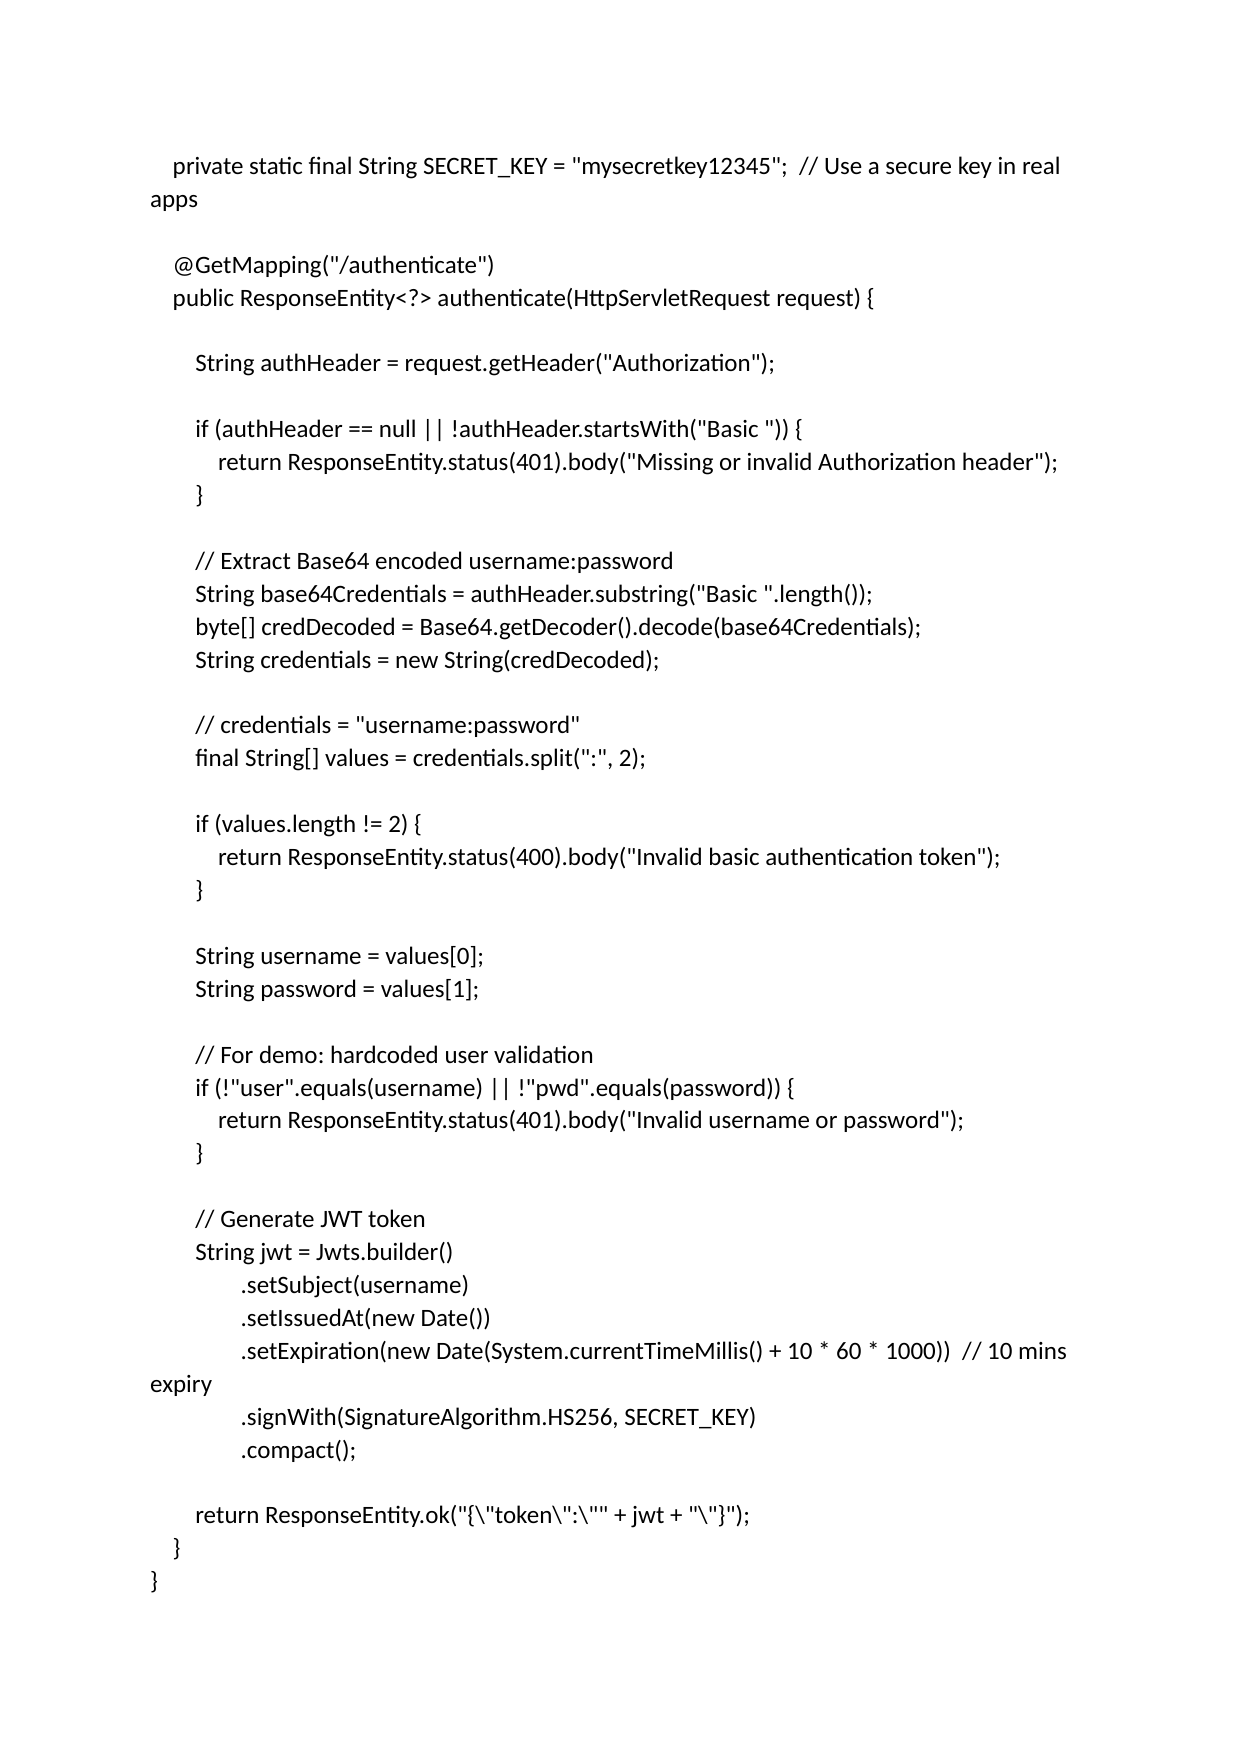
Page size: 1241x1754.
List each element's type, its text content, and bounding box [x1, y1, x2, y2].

text String base64Credentials = authHeader.substring("Basic ".length()); [150, 578, 1090, 608]
text final String[] values = credentials.split(":", 2); [150, 742, 1090, 773]
text if (!"user".equals(username) || !"pwd".equals(password)) { [150, 1072, 1090, 1102]
text .setSubject(username) [150, 1269, 1090, 1300]
text return ResponseEntity.status(400).body("Invalid basic authentication token"); [150, 841, 1090, 872]
text // credentials = "username:password" [150, 709, 1090, 740]
text .compact(); [150, 1434, 1090, 1464]
text } [150, 479, 1090, 510]
text String credentials = new String(credDecoded); [150, 644, 1090, 674]
text // Generate JWT token [150, 1203, 1090, 1234]
text } [150, 874, 1090, 905]
text return ResponseEntity.status(401).body("Invalid username or password"); [150, 1104, 1090, 1135]
text return ResponseEntity.ok("{\"token\":\"" + jwt + "\"}"); [150, 1499, 1090, 1530]
text .setExpiration(new Date(System.currentTimeMillis() + 10 * 60 * 1000)) // 10 mins expiry [150, 1335, 1090, 1398]
text String password = values[1]; [150, 973, 1090, 1003]
text String authHeader = request.getHeader("Authorization"); [150, 347, 1090, 378]
text .setIssuedAt(new Date()) [150, 1302, 1090, 1333]
text String username = values[0]; [150, 940, 1090, 971]
text // Extract Base64 encoded username:password [150, 545, 1090, 576]
text private static final String SECRET_KEY = "mysecretkey12345"; // Use a secure key in real apps [150, 150, 1090, 213]
text String jwt = Jwts.builder() [150, 1236, 1090, 1267]
text return ResponseEntity.status(401).body("Missing or invalid Authorization header"); [150, 446, 1090, 477]
text byte[] credDecoded = Base64.getDecoder().decode(base64Credentials); [150, 611, 1090, 641]
text public ResponseEntity<?> authenticate(HttpServletRequest request) { [150, 282, 1090, 312]
text // For demo: hardcoded user validation [150, 1039, 1090, 1069]
text if (authHeader == null || !authHeader.startsWith("Basic ")) { [150, 413, 1090, 444]
text } [150, 1532, 1090, 1563]
text } [150, 1565, 1090, 1596]
text @GetMapping("/authenticate") [150, 249, 1090, 279]
text .signWith(SignatureAlgorithm.HS256, SECRET_KEY) [150, 1401, 1090, 1431]
text if (values.length != 2) { [150, 808, 1090, 839]
text } [150, 1137, 1090, 1168]
